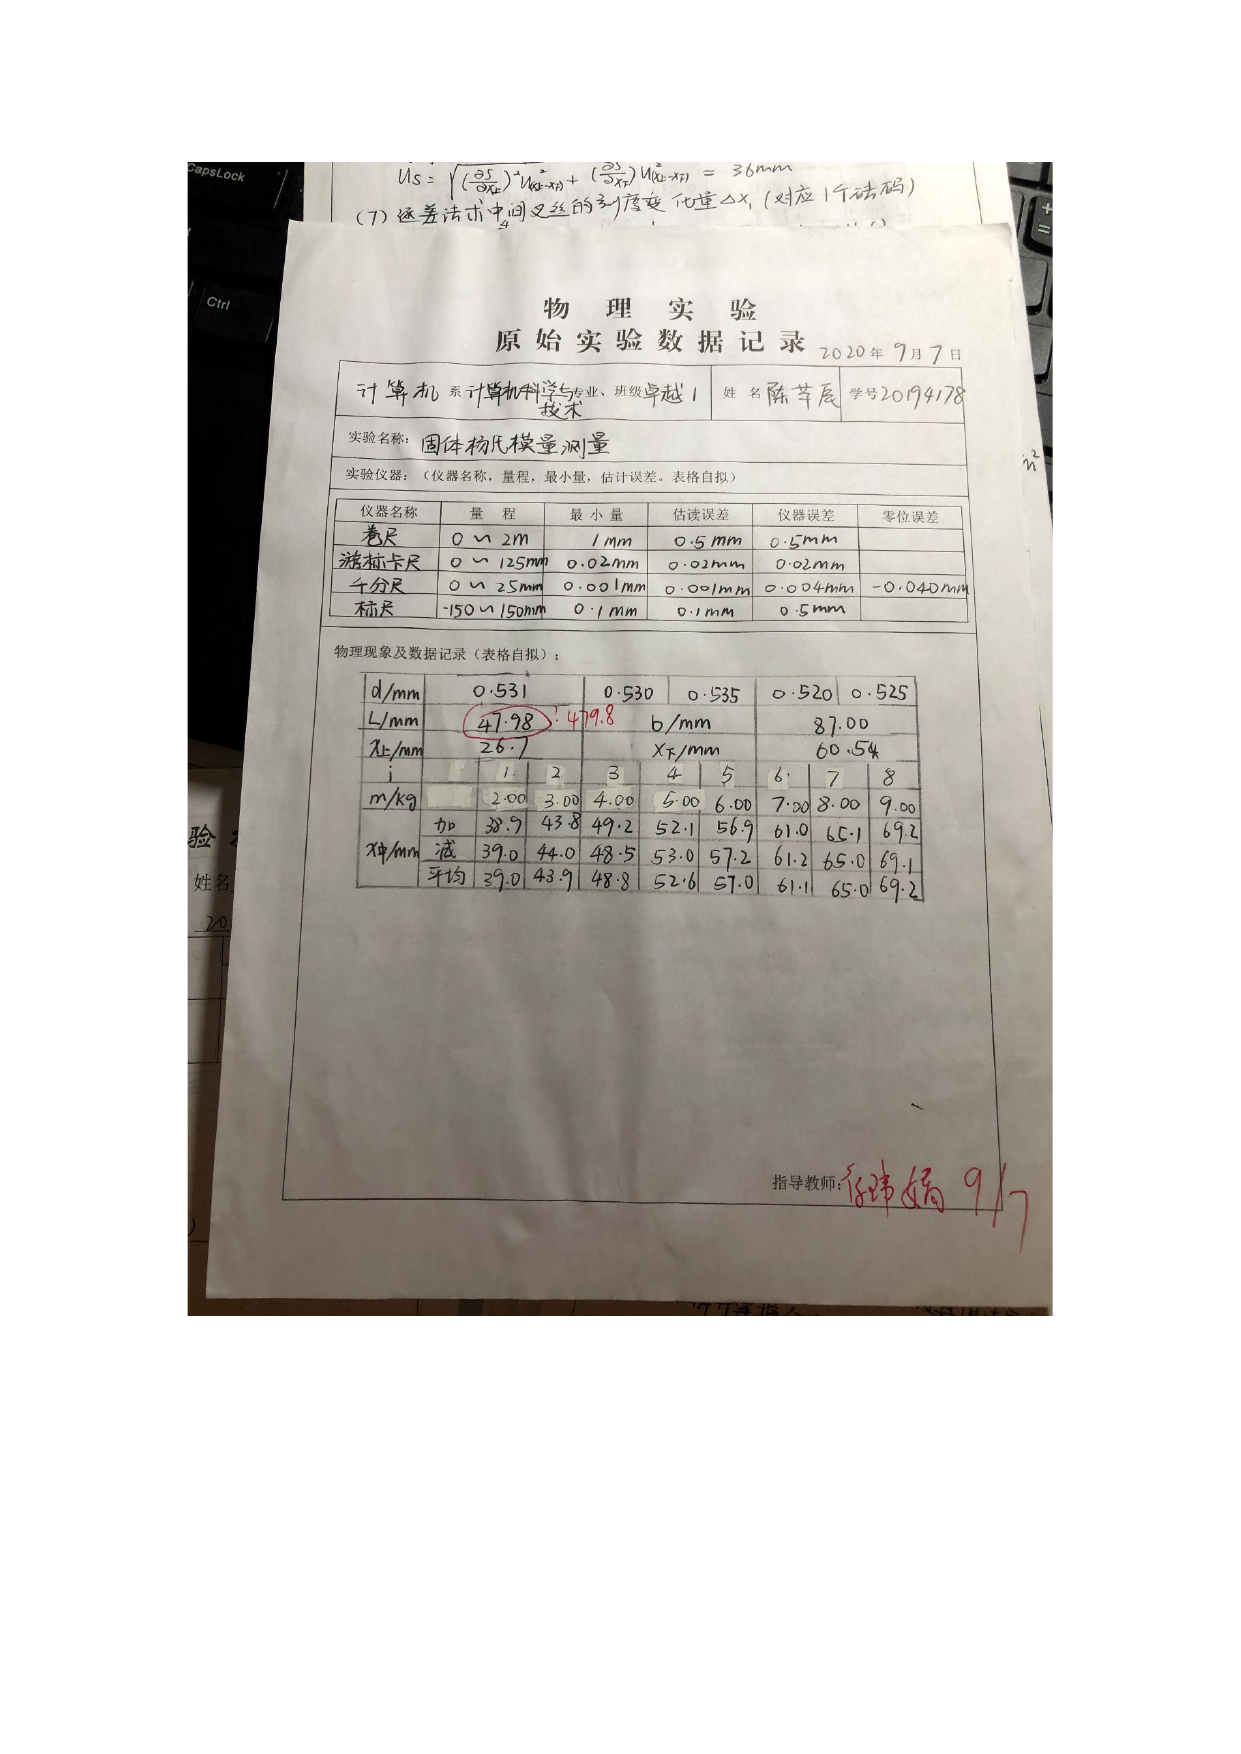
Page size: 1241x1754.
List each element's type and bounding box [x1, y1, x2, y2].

picture [187, 162, 1053, 1316]
